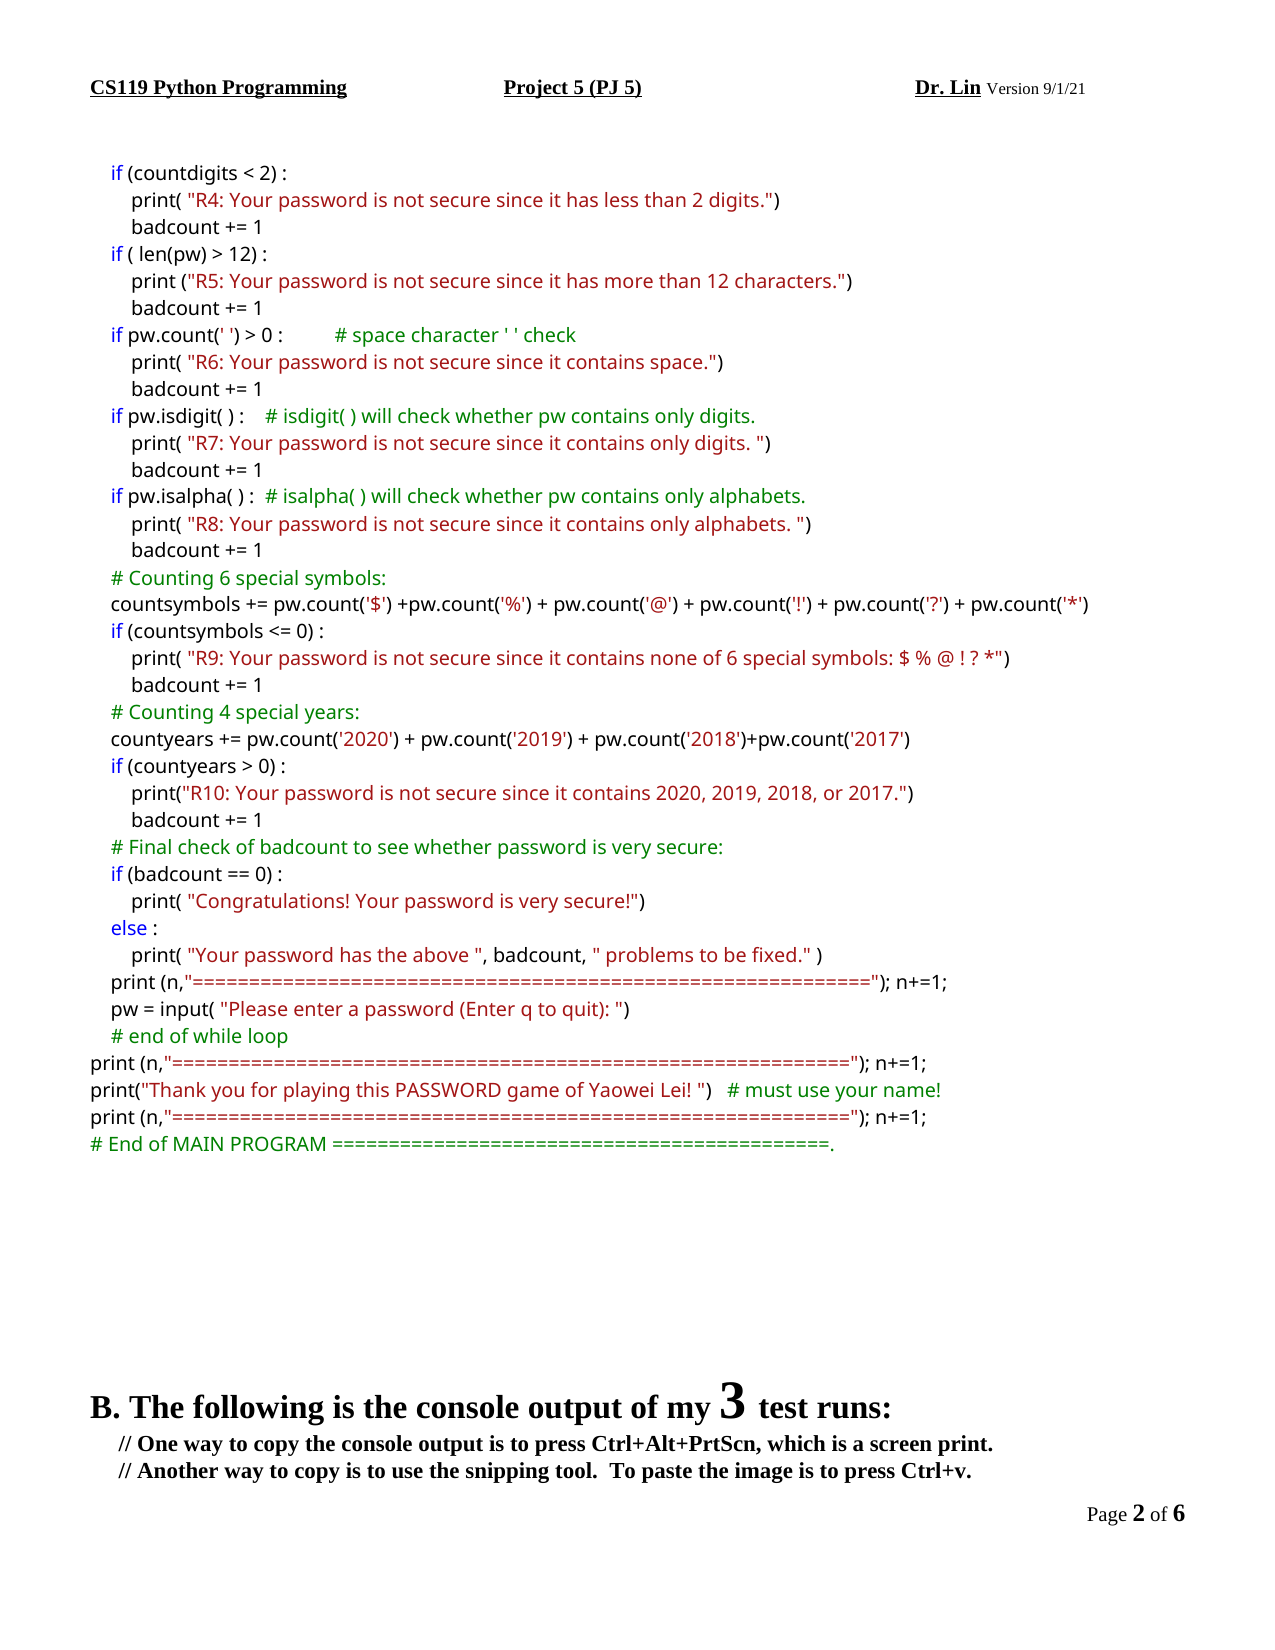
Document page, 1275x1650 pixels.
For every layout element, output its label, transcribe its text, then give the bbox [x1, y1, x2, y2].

text print (n,"============================================================"); n+=1; [90, 1049, 1185, 1076]
text print ("R5: Your password is not secure since it has more than 12 characters.") [90, 267, 1185, 294]
text badcount += 1 [90, 807, 1185, 833]
text badcount += 1 [90, 537, 1185, 564]
text else : [90, 914, 1185, 941]
text if (countdigits < 2) : [90, 159, 1185, 186]
text if pw.isdigit( ) : # isdigit( ) will check whether pw contains only digits. [90, 402, 1185, 429]
text if (countsymbols <= 0) : [90, 618, 1185, 645]
text print( "R8: Your password is not secure since it contains only alphabets. ") [90, 510, 1185, 537]
text if ( len(pw) > 12) : [90, 240, 1185, 267]
text print (n,"============================================================"); n+=1; [90, 968, 1185, 995]
text print( "R9: Your password is not secure since it contains none of 6 special symbols: $ % @ ! ? *") [90, 645, 1185, 672]
text // One way to copy the console output is to press Ctrl+Alt+PrtScn, which is a screen print. [90, 1430, 1185, 1457]
text print( "Your password has the above ", badcount, " problems to be fixed." ) [90, 941, 1185, 968]
text badcount += 1 [90, 456, 1185, 483]
text print (n,"============================================================"); n+=1; [90, 1103, 1185, 1130]
text pw = input( "Please enter a password (Enter q to quit): ") [90, 995, 1185, 1022]
text // Another way to copy is to use the snipping tool. To paste the image is to press Ctrl+v. [90, 1457, 1185, 1483]
text countsymbols += pw.count('$') +pw.count('%') + pw.count('@') + pw.count('!') + pw.count('?') + pw.count('*') [90, 591, 1185, 618]
text countyears += pw.count('2020') + pw.count('2019') + pw.count('2018')+pw.count('2017') [90, 726, 1185, 753]
text # Final check of badcount to see whether password is very secure: [90, 833, 1185, 861]
text if (countyears > 0) : [90, 753, 1185, 779]
text print( "R6: Your password is not secure since it contains space.") [90, 348, 1185, 375]
text if pw.isalpha( ) : # isalpha( ) will check whether pw contains only alphabets. [90, 483, 1185, 510]
text badcount += 1 [90, 294, 1185, 321]
text badcount += 1 [90, 213, 1185, 240]
text # Counting 4 special years: [90, 699, 1185, 726]
text # End of MAIN PROGRAM ============================================. [90, 1130, 1185, 1157]
text if pw.count(' ') > 0 : # space character ' ' check [90, 321, 1185, 348]
text # end of while loop [90, 1022, 1185, 1049]
text print( "R4: Your password is not secure since it has less than 2 digits.") [90, 186, 1185, 213]
text B. The following is the console output of my 3 test runs: [90, 1368, 1185, 1430]
text print("Thank you for playing this PASSWORD game of Yaowei Lei! ") # must use your name! [90, 1076, 1185, 1103]
text # Counting 6 special symbols: [90, 564, 1185, 591]
text if (badcount == 0) : [90, 861, 1185, 887]
text print( "Congratulations! Your password is very secure!") [90, 887, 1185, 914]
text print("R10: Your password is not secure since it contains 2020, 2019, 2018, or 2017.") [90, 779, 1185, 807]
text badcount += 1 [90, 672, 1185, 699]
text print( "R7: Your password is not secure since it contains only digits. ") [90, 429, 1185, 456]
text badcount += 1 [90, 375, 1185, 402]
